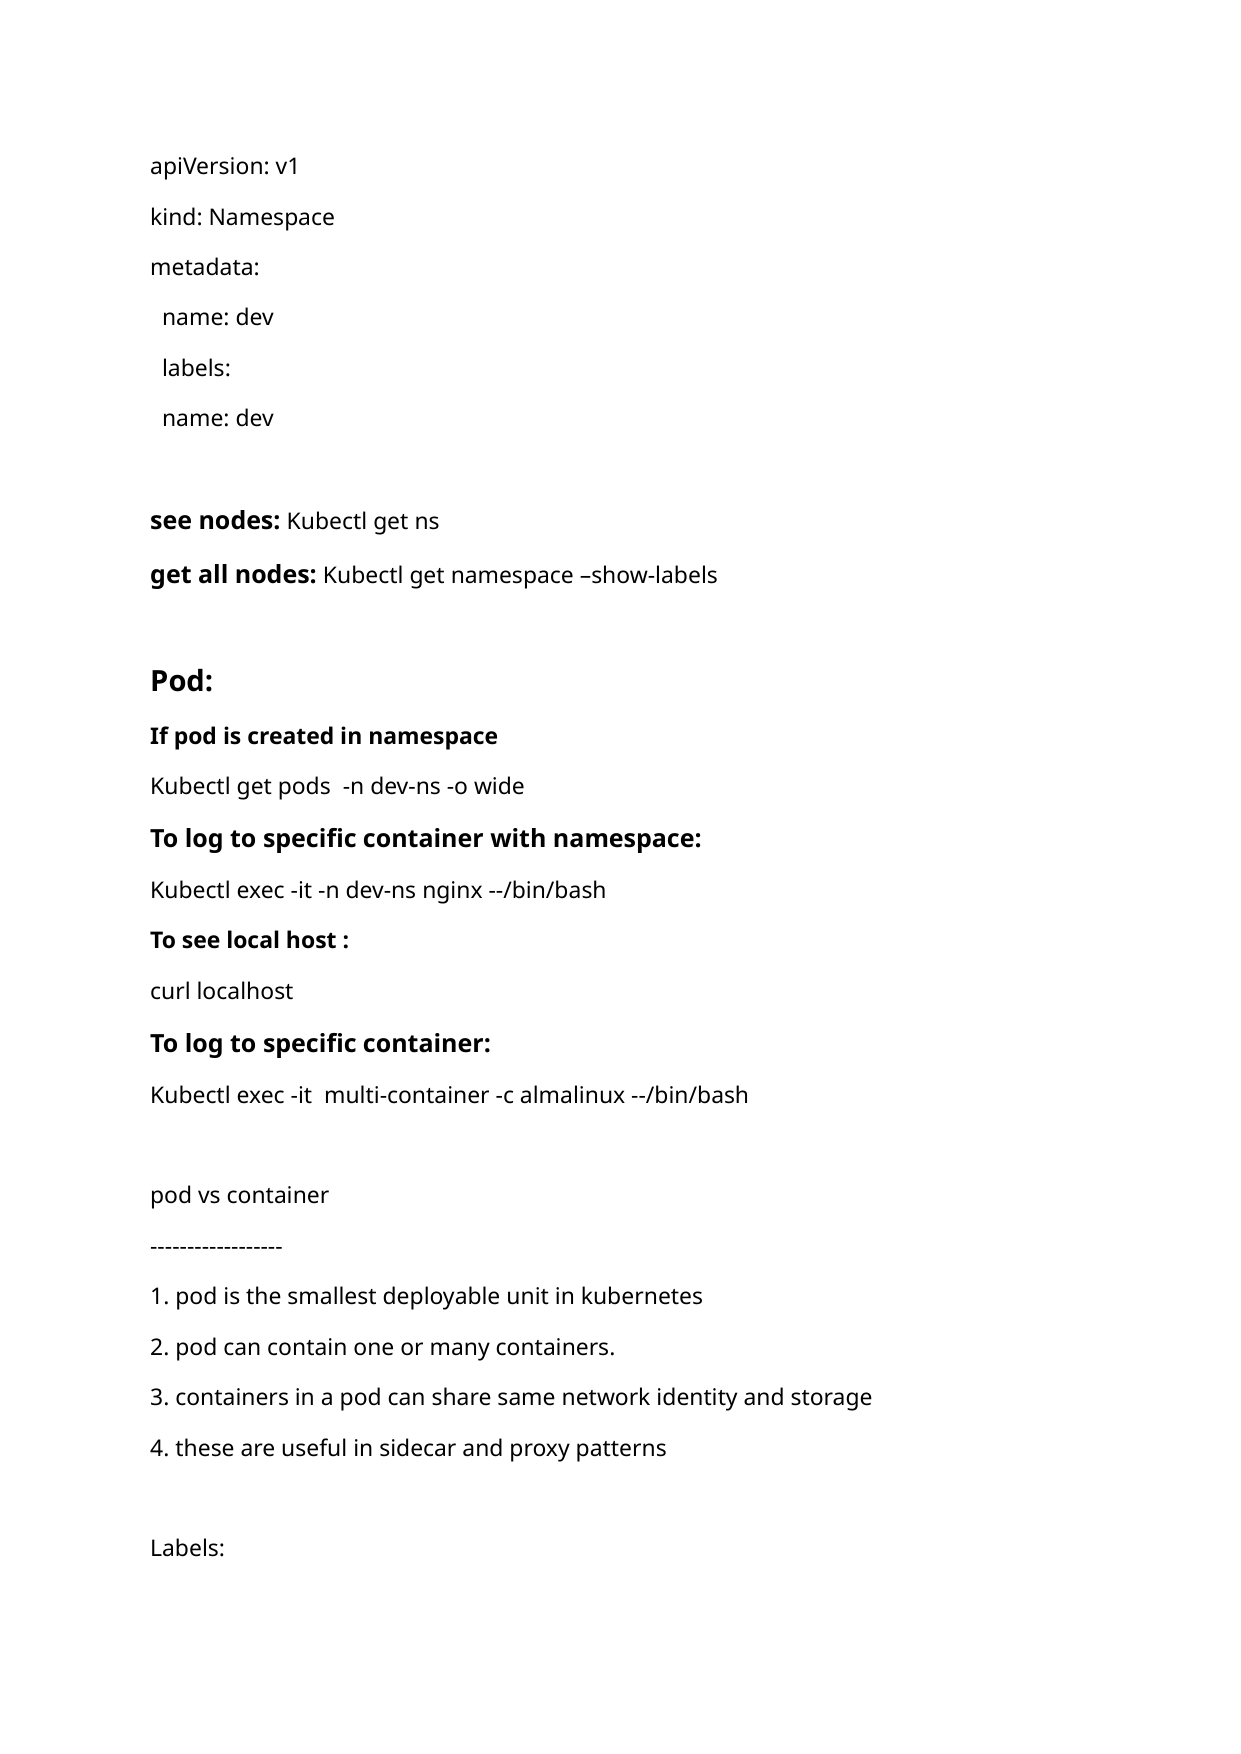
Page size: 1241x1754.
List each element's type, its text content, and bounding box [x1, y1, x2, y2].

text 2. pod can contain one or many containers. [150, 1331, 1090, 1362]
text If pod is created in namespace [150, 720, 1090, 751]
text name: dev [150, 402, 1090, 433]
text curl localhost [150, 975, 1090, 1006]
text pod vs container [150, 1179, 1090, 1211]
text Labels: [150, 1532, 1090, 1564]
text apiVersion: v1 [150, 150, 1090, 181]
text name: dev [150, 301, 1090, 332]
text ------------------ [150, 1230, 1090, 1261]
text metadata: [150, 251, 1090, 282]
text 4. these are useful in sidecar and proxy patterns [150, 1432, 1090, 1463]
text kind: Namespace [150, 200, 1090, 232]
text To log to specific container with namespace: [150, 821, 1090, 854]
text get all nodes: Kubectl get namespace –show-labels [150, 556, 1090, 590]
text To see local host : [150, 924, 1090, 956]
text 1. pod is the smallest deployable unit in kubernetes [150, 1280, 1090, 1312]
text 3. containers in a pod can share same network identity and storage [150, 1381, 1090, 1412]
text To log to specific container: [150, 1025, 1090, 1059]
text Kubectl exec -it -n dev-ns nginx --/bin/bash [150, 874, 1090, 905]
text see nodes: Kubectl get ns [150, 503, 1090, 537]
text Pod: [150, 660, 1090, 700]
text labels: [150, 352, 1090, 383]
text Kubectl exec -it multi-container -c almalinux --/bin/bash [150, 1079, 1090, 1110]
text Kubectl get pods -n dev-ns -o wide [150, 770, 1090, 801]
